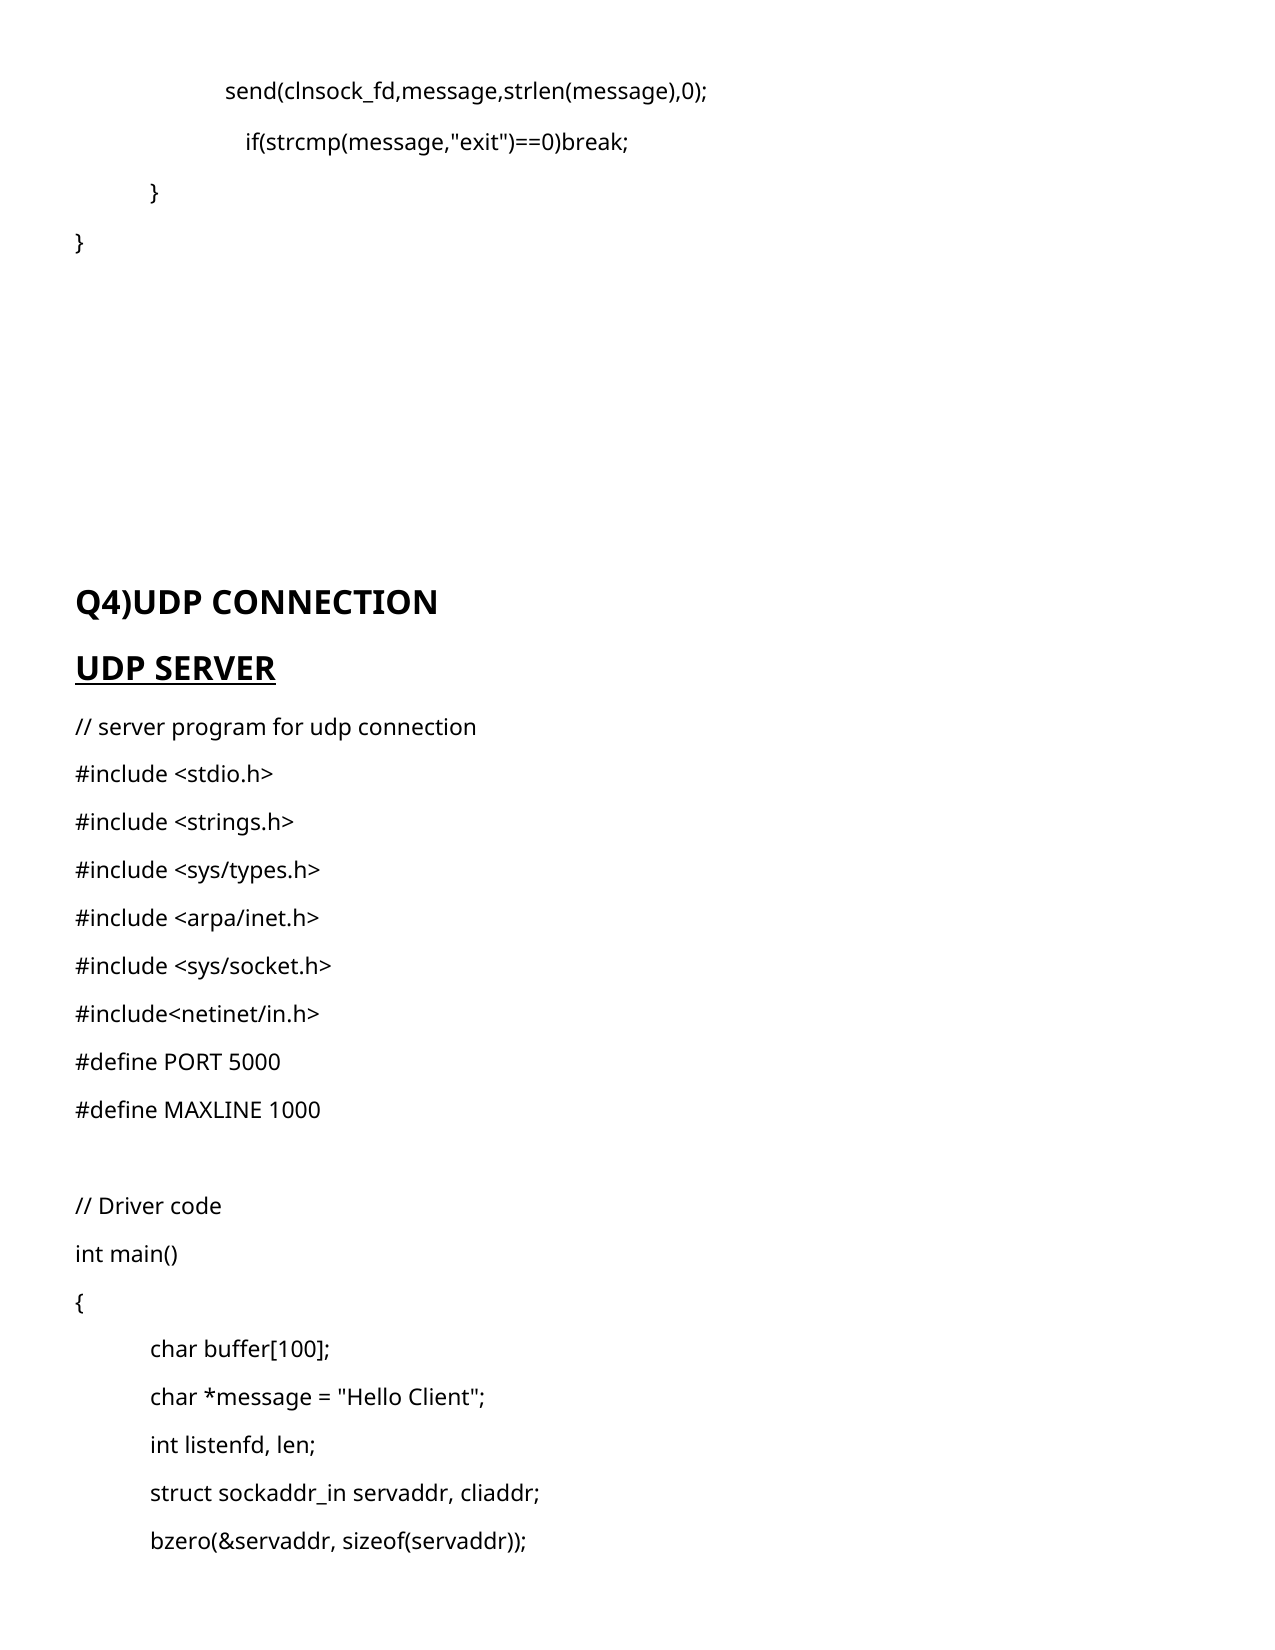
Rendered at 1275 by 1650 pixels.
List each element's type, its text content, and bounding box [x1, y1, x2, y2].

text #include <stdio.h> [75, 758, 1200, 789]
text #include <sys/socket.h> [75, 950, 1200, 981]
text #include<netinet/in.h> [75, 998, 1200, 1029]
text #include <sys/types.h> [75, 854, 1200, 885]
text { [75, 1285, 1200, 1317]
text // Driver code [75, 1189, 1200, 1221]
text if(strcmp(message,"exit")==0)break; [150, 125, 1200, 157]
text Q4)UDP CONNECTION [75, 579, 1200, 624]
text char buffer[100]; [75, 1333, 1200, 1364]
text // server program for udp connection [75, 710, 1200, 742]
text send(clnsock_fd,message,strlen(message),0); [225, 75, 1200, 106]
text UDP SERVER [75, 645, 1200, 690]
text char *message = "Hello Client"; [75, 1381, 1200, 1412]
text #include <arpa/inet.h> [75, 902, 1200, 933]
text struct sockaddr_in servaddr, cliaddr; [75, 1477, 1200, 1508]
text #define MAXLINE 1000 [75, 1094, 1200, 1125]
text int main() [75, 1237, 1200, 1269]
text } [75, 226, 1200, 257]
text int listenfd, len; [75, 1429, 1200, 1460]
text bzero(&servaddr, sizeof(servaddr)); [75, 1525, 1200, 1556]
text #define PORT 5000 [75, 1046, 1200, 1077]
text #include <strings.h> [75, 806, 1200, 837]
text } [150, 176, 1200, 207]
